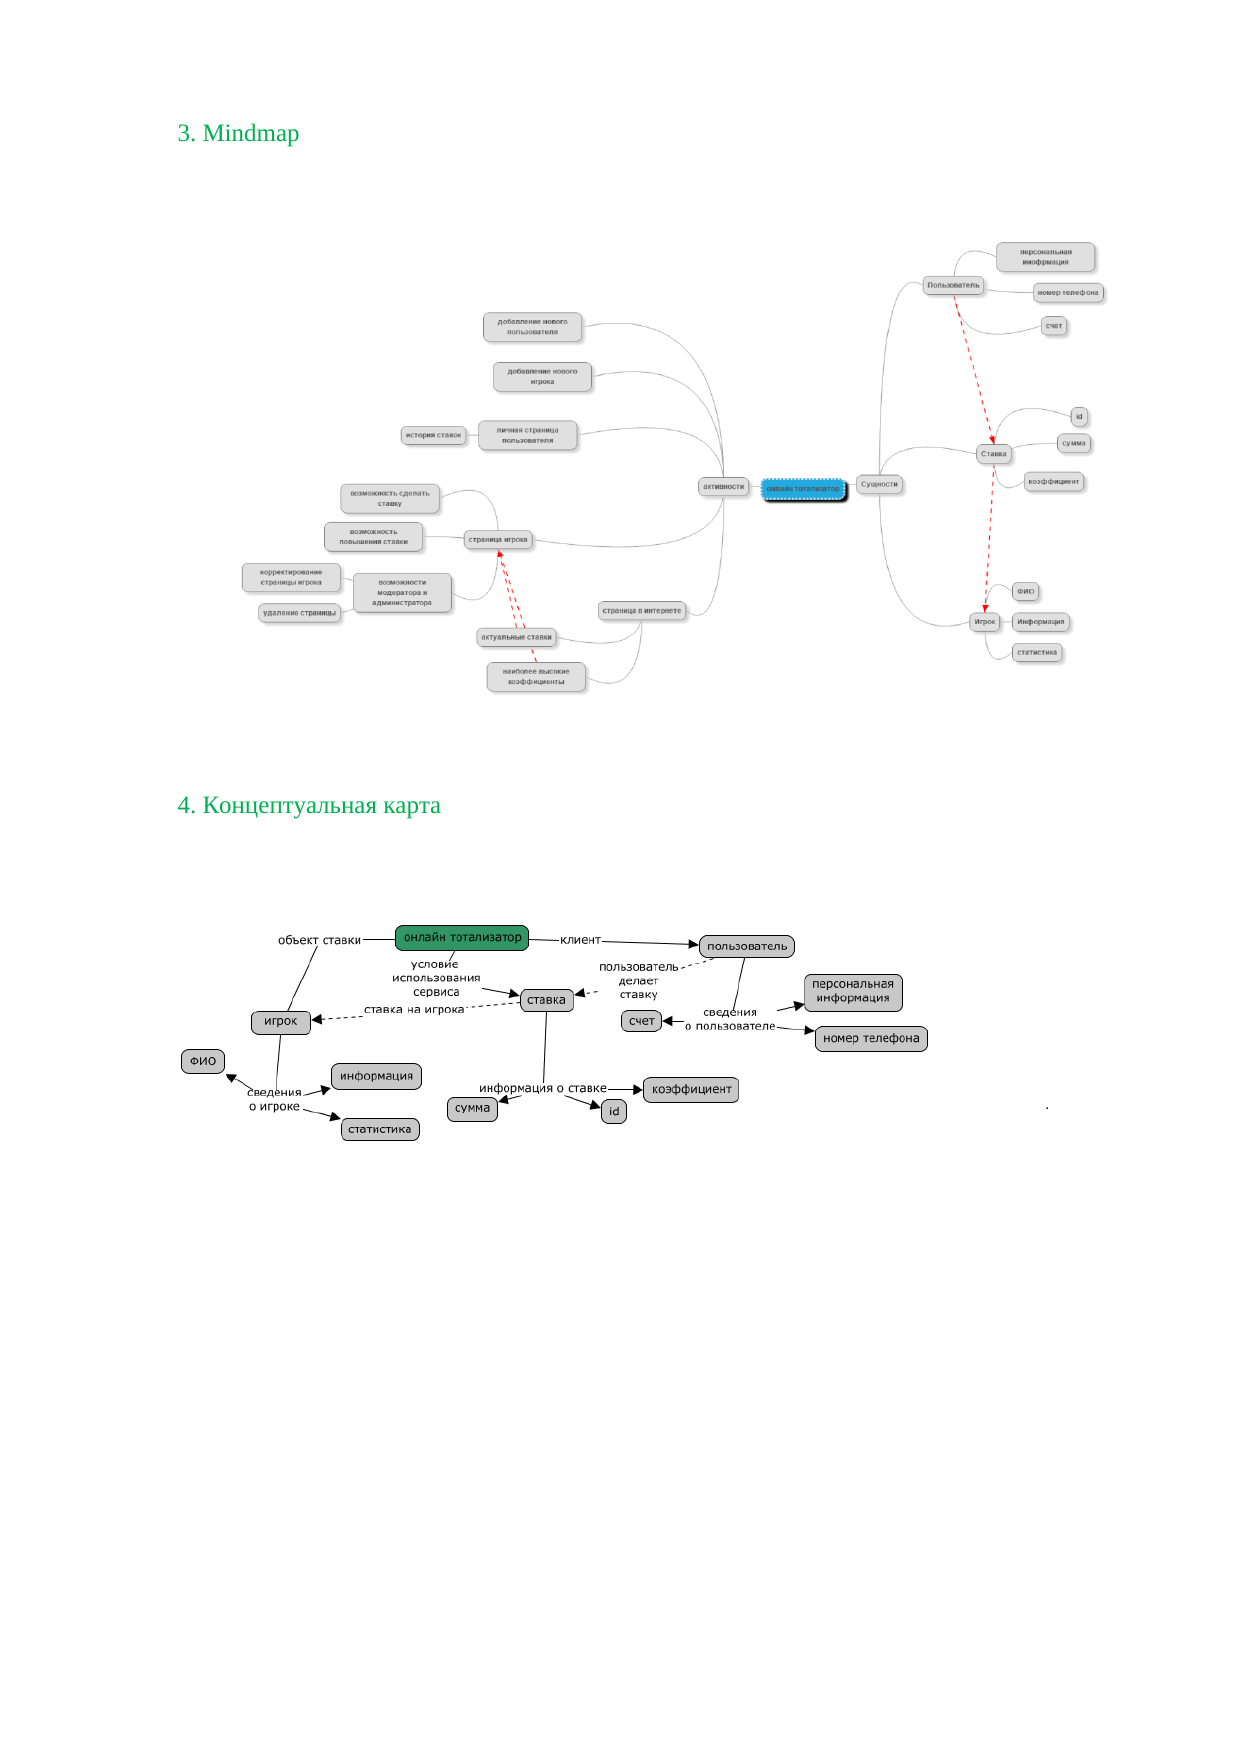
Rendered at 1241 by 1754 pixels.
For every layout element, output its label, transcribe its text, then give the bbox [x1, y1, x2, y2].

text 4. Концептуальная карта [177, 790, 1152, 819]
text 3. Mindmap [177, 118, 1152, 147]
picture [177, 897, 1151, 1427]
picture [177, 225, 1170, 713]
